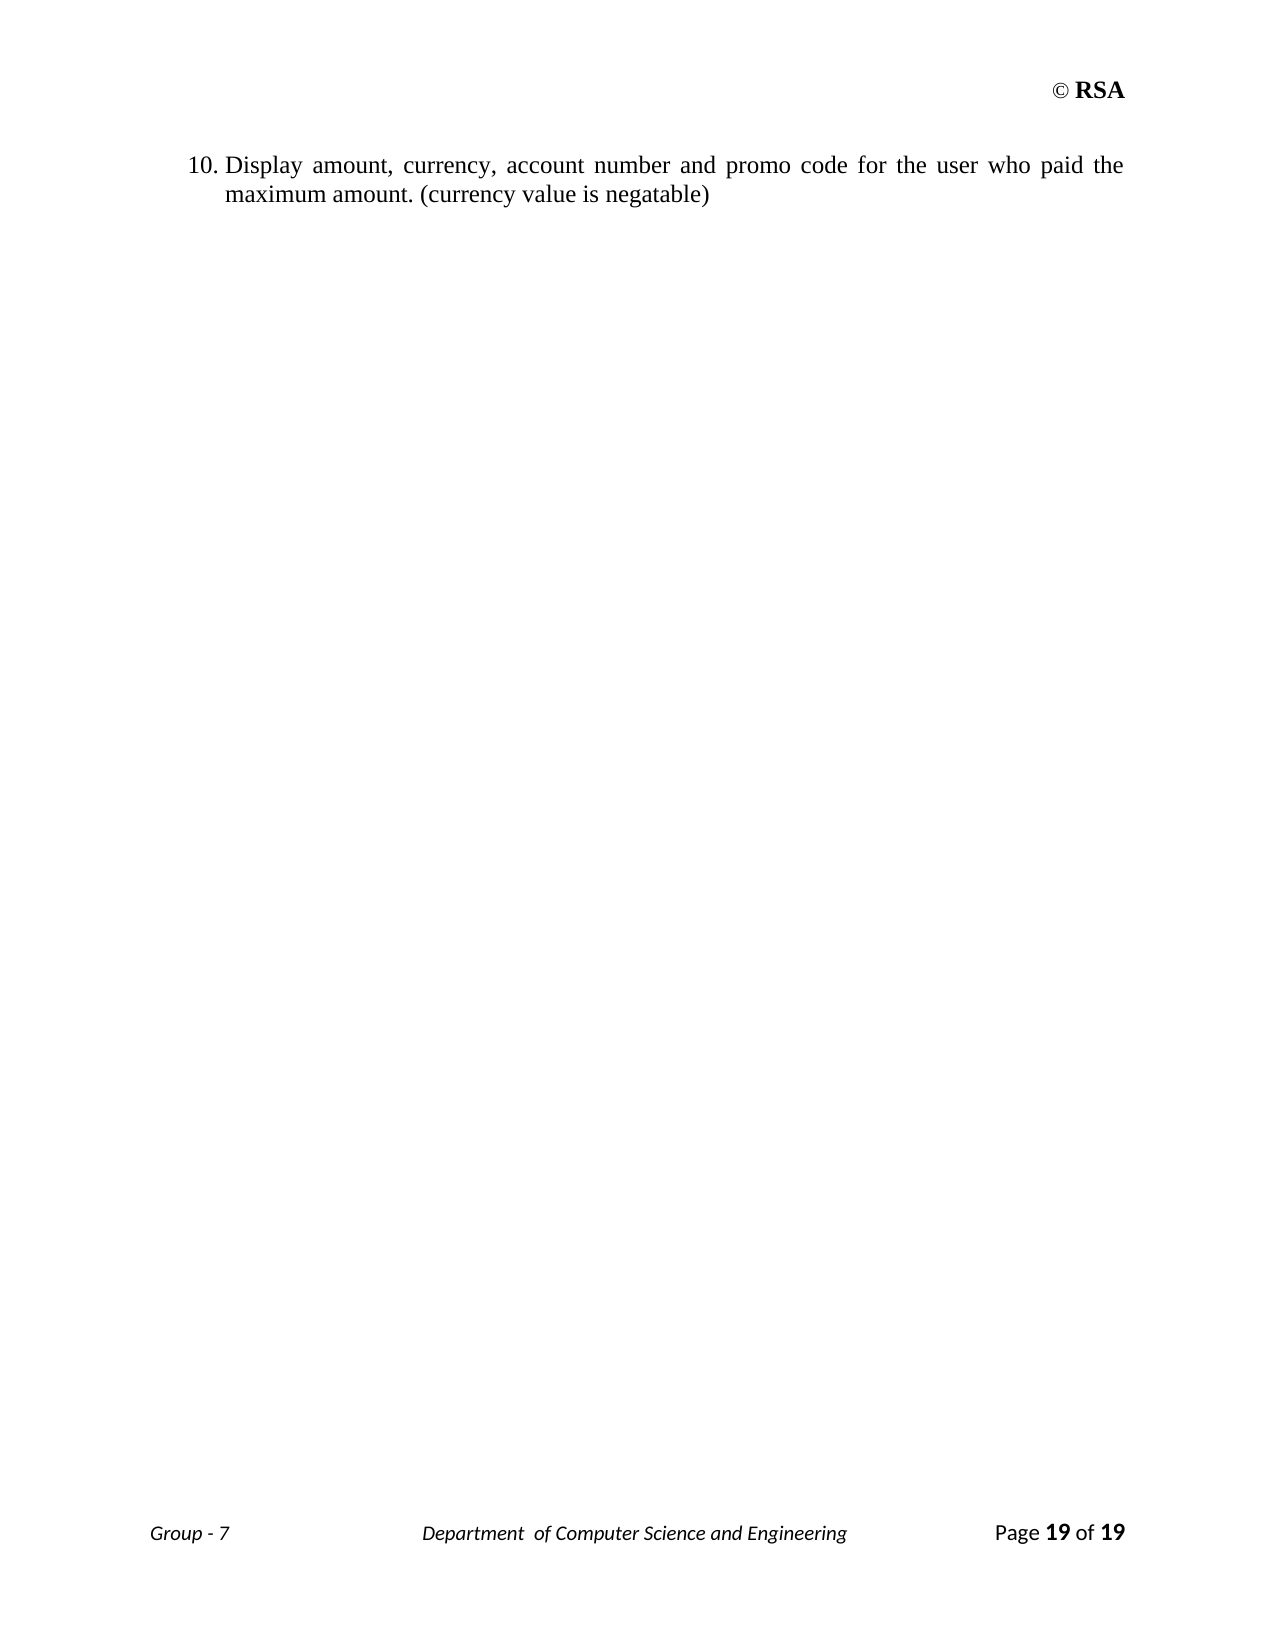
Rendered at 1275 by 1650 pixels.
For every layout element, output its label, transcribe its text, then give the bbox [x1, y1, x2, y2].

list Display amount, currency, account number and promo code for the user who paid the maximum amount. (currency value is negatable) [187, 150, 1125, 207]
